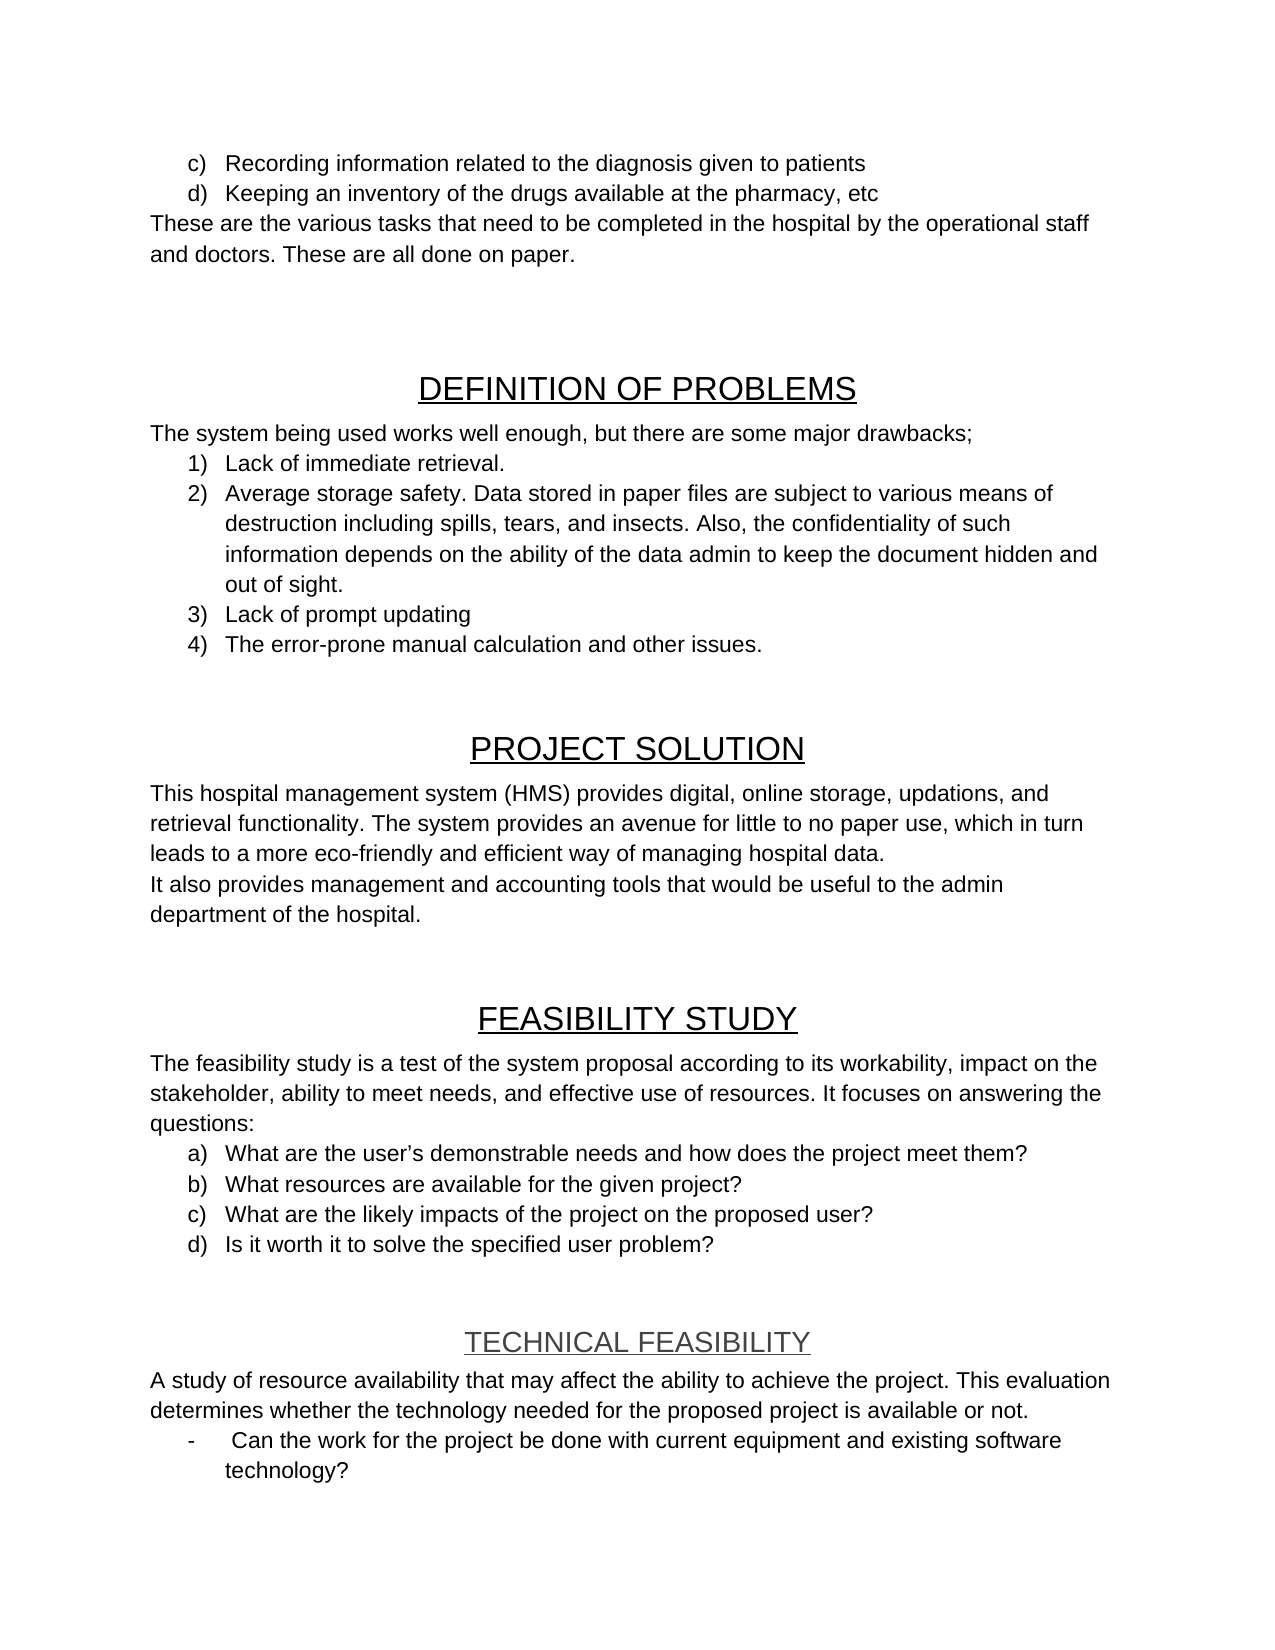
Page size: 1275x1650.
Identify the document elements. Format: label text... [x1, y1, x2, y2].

list Keeping an inventory of the drugs available at the pharmacy, etc [187, 180, 1125, 207]
list Lack of prompt updating [187, 601, 1125, 627]
text A study of resource availability that may affect the ability to achieve the project. This evaluation determines whether the technology needed for the proposed project is available or not. [150, 1367, 1125, 1423]
list What are the likely impacts of the project on the proposed user? [187, 1201, 1125, 1227]
list Average storage safety. Data stored in paper files are subject to various means of destruction including spills, tears, and insects. Also, the confidentiality of such information depends on the ability of the data admin to keep the document hidden and out of sight. [187, 480, 1125, 597]
list Is it worth it to solve the specified user problem? [187, 1231, 1125, 1257]
text The system being used works well enough, but there are some major drawbacks; [150, 420, 1125, 446]
subtitle DEFINITION OF PROBLEMS [150, 369, 1125, 407]
subtitle PROJECT SOLUTION [150, 729, 1125, 767]
list Lack of immediate retrieval. [187, 450, 1125, 476]
text The feasibility study is a test of the system proposal according to its workability, impact on the stakeholder, ability to meet needs, and effective use of resources. It focuses on answering the questions: [150, 1050, 1125, 1136]
text These are the various tasks that need to be completed in the hospital by the operational staff and doctors. These are all done on paper. [150, 210, 1125, 267]
list Recording information related to the diagnosis given to patients [187, 150, 1125, 176]
text This hospital management system (HMS) provides digital, online storage, updations, and retrieval functionality. The system provides an avenue for little to no paper use, which in turn leads to a more eco-friendly and efficient way of managing hospital data. [150, 780, 1125, 867]
list Can the work for the project be done with current equipment and existing software technology? [187, 1427, 1125, 1483]
subtitle FEASIBILITY STUDY [150, 999, 1125, 1037]
list What resources are available for the given project? [187, 1171, 1125, 1197]
subtitle TECHNICAL FEASIBILITY [150, 1325, 1125, 1358]
list The error-prone manual calculation and other issues. [187, 631, 1125, 657]
text It also provides management and accounting tools that would be useful to the admin department of the hospital. [150, 871, 1125, 927]
list What are the user’s demonstrable needs and how does the project meet them? [187, 1140, 1125, 1167]
